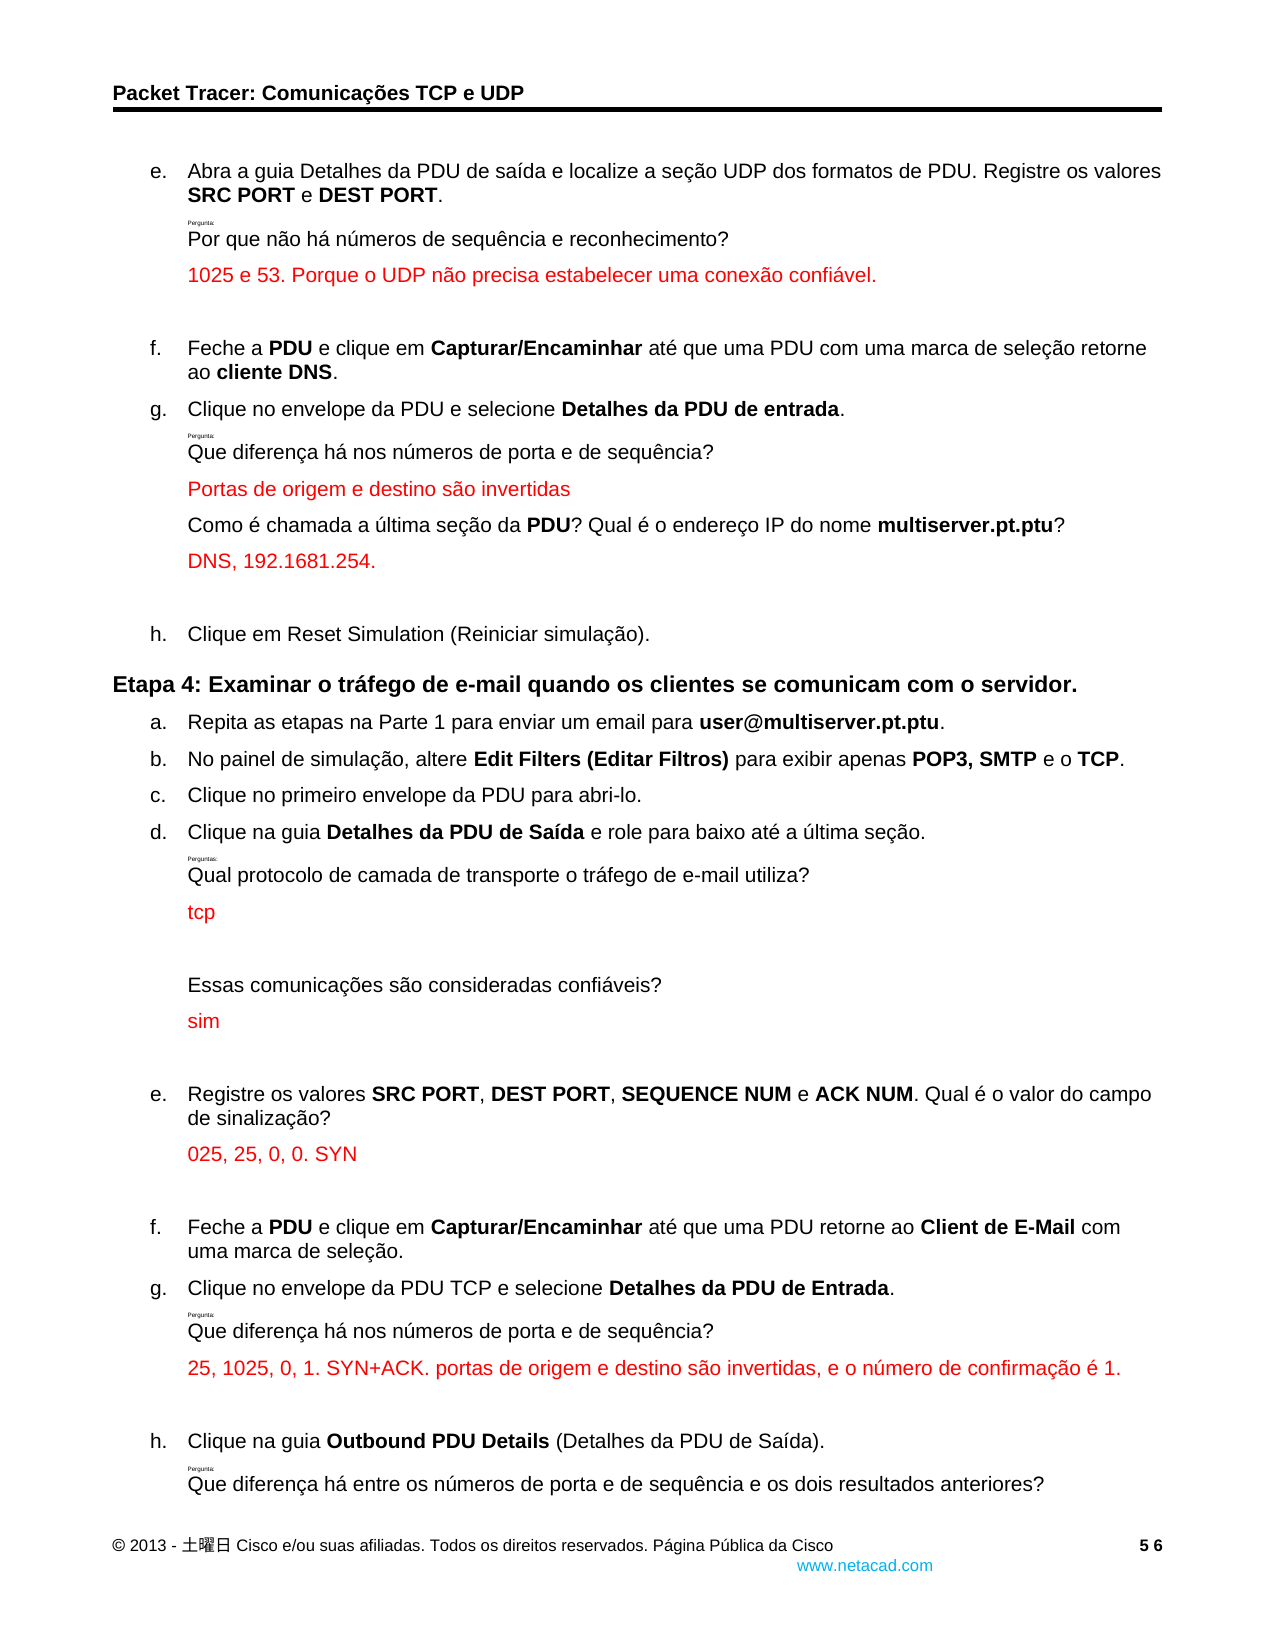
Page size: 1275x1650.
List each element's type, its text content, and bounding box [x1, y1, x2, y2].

text 1025 e 53. Porque o UDP não precisa estabelecer uma conexão confiável. [187, 263, 1162, 287]
text sim [187, 1009, 1162, 1033]
text Clique no primeiro envelope da PDU para abri-lo. [150, 783, 1162, 807]
text Clique na guia Detalhes da PDU de Saída e role para baixo até a última seção. [150, 819, 1162, 843]
text Clique no envelope da PDU e selecione Detalhes da PDU de entrada. [150, 396, 1162, 420]
text Portas de origem e destino são invertidas [187, 476, 1162, 500]
text Abra a guia Detalhes da PDU de saída e localize a seção UDP dos formatos de PDU. Registre os valores SRC PORT e DEST PORT. [150, 159, 1162, 207]
text Clique na guia Outbound PDU Details (Detalhes da PDU de Saída). [150, 1429, 1162, 1453]
text No painel de simulação, altere Edit Filters (Editar Filtros) para exibir apenas POP3, SMTP e o TCP. [150, 747, 1162, 771]
text Clique em Reset Simulation (Reiniciar simulação). [150, 622, 1162, 646]
text Como é chamada a última seção da PDU? Qual é o endereço IP do nome multiserver.pt.ptu? [187, 513, 1162, 537]
text Repita as etapas na Parte 1 para enviar um email para user@multiserver.pt.ptu. [150, 710, 1162, 734]
text Que diferença há entre os números de porta e de sequência e os dois resultados anteriores? [187, 1472, 1162, 1496]
text Que diferença há nos números de porta e de sequência? [187, 440, 1162, 464]
text Qual protocolo de camada de transporte o tráfego de e-mail utiliza? [187, 863, 1162, 887]
text Essas comunicações são consideradas confiáveis? [187, 972, 1162, 996]
text Feche a PDU e clique em Capturar/Encaminhar até que uma PDU retorne ao Client de E-Mail com uma marca de seleção. [150, 1215, 1162, 1263]
text Feche a PDU e clique em Capturar/Encaminhar até que uma PDU com uma marca de seleção retorne ao cliente DNS. [150, 336, 1162, 384]
text tcp [187, 899, 1162, 923]
list 025, 25, 0, 0. SYN [187, 1142, 1162, 1166]
text Por que não há números de sequência e reconhecimento? [187, 227, 1162, 251]
text Clique no envelope da PDU TCP e selecione Detalhes da PDU de Entrada. [150, 1276, 1162, 1299]
text DNS, 192.1681.254. [187, 549, 1162, 573]
text Que diferença há nos números de porta e de sequência? [187, 1319, 1162, 1343]
subtitle Examinar o tráfego de e-mail quando os clientes se comunicam com o servidor. [112, 671, 1162, 698]
text Registre os valores SRC PORT, DEST PORT, SEQUENCE NUM e ACK NUM. Qual é o valor do campo de sinalização? [150, 1082, 1162, 1130]
text 25, 1025, 0, 1. SYN+ACK. portas de origem e destino são invertidas, e o número de confirmação é 1. [187, 1356, 1162, 1380]
